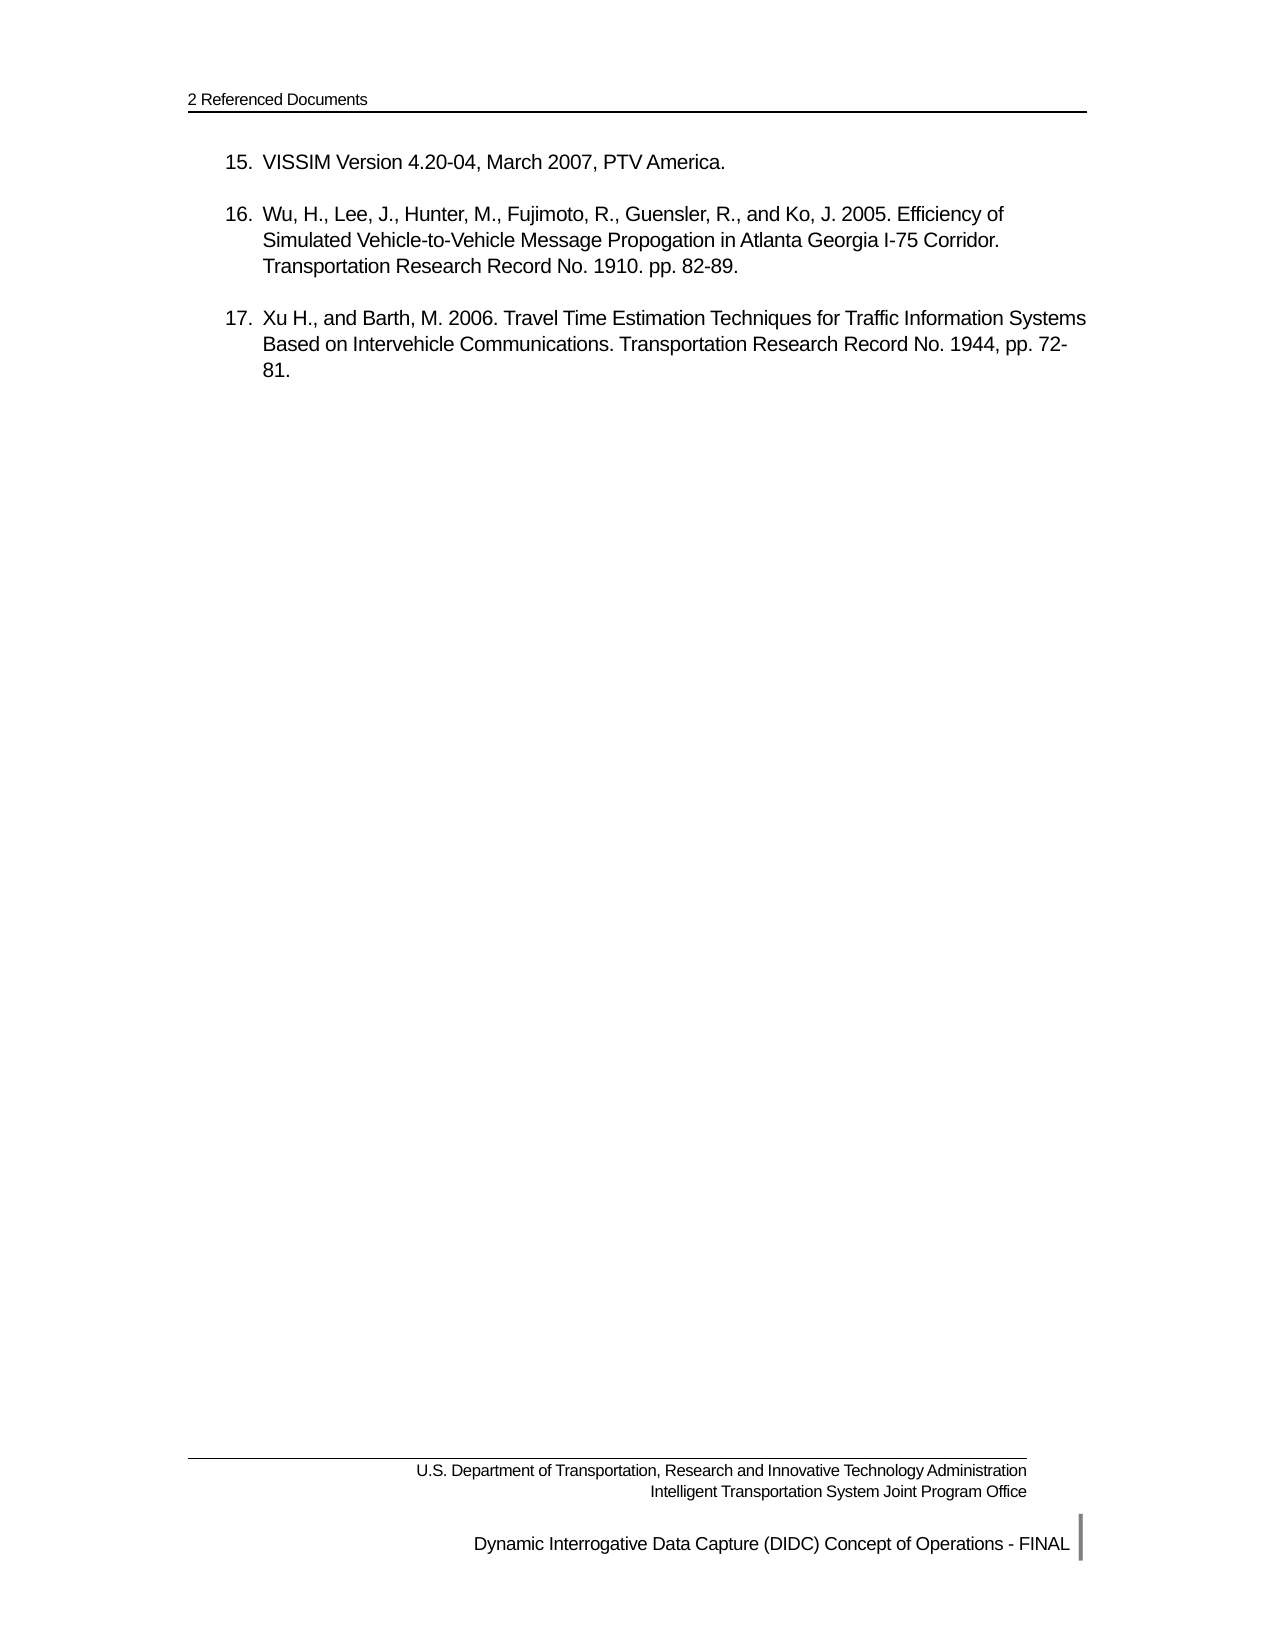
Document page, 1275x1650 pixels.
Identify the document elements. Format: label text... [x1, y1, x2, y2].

list Wu, H., Lee, J., Hunter, M., Fujimoto, R., Guensler, R., and Ko, J. 2005. Efficiency of Simulated Vehicle-to-Vehicle Message Propogation in Atlanta Georgia I-75 Corridor. Transportation Research Record No. 1910. pp. 82-89. [225, 201, 1087, 278]
list VISSIM Version 4.20-04, March 2007, PTV America. [225, 150, 1087, 174]
list Xu H., and Barth, M. 2006. Travel Time Estimation Techniques for Traffic Information Systems Based on Intervehicle Communications. Transportation Research Record No. 1944, pp. 72-81. [225, 305, 1087, 382]
